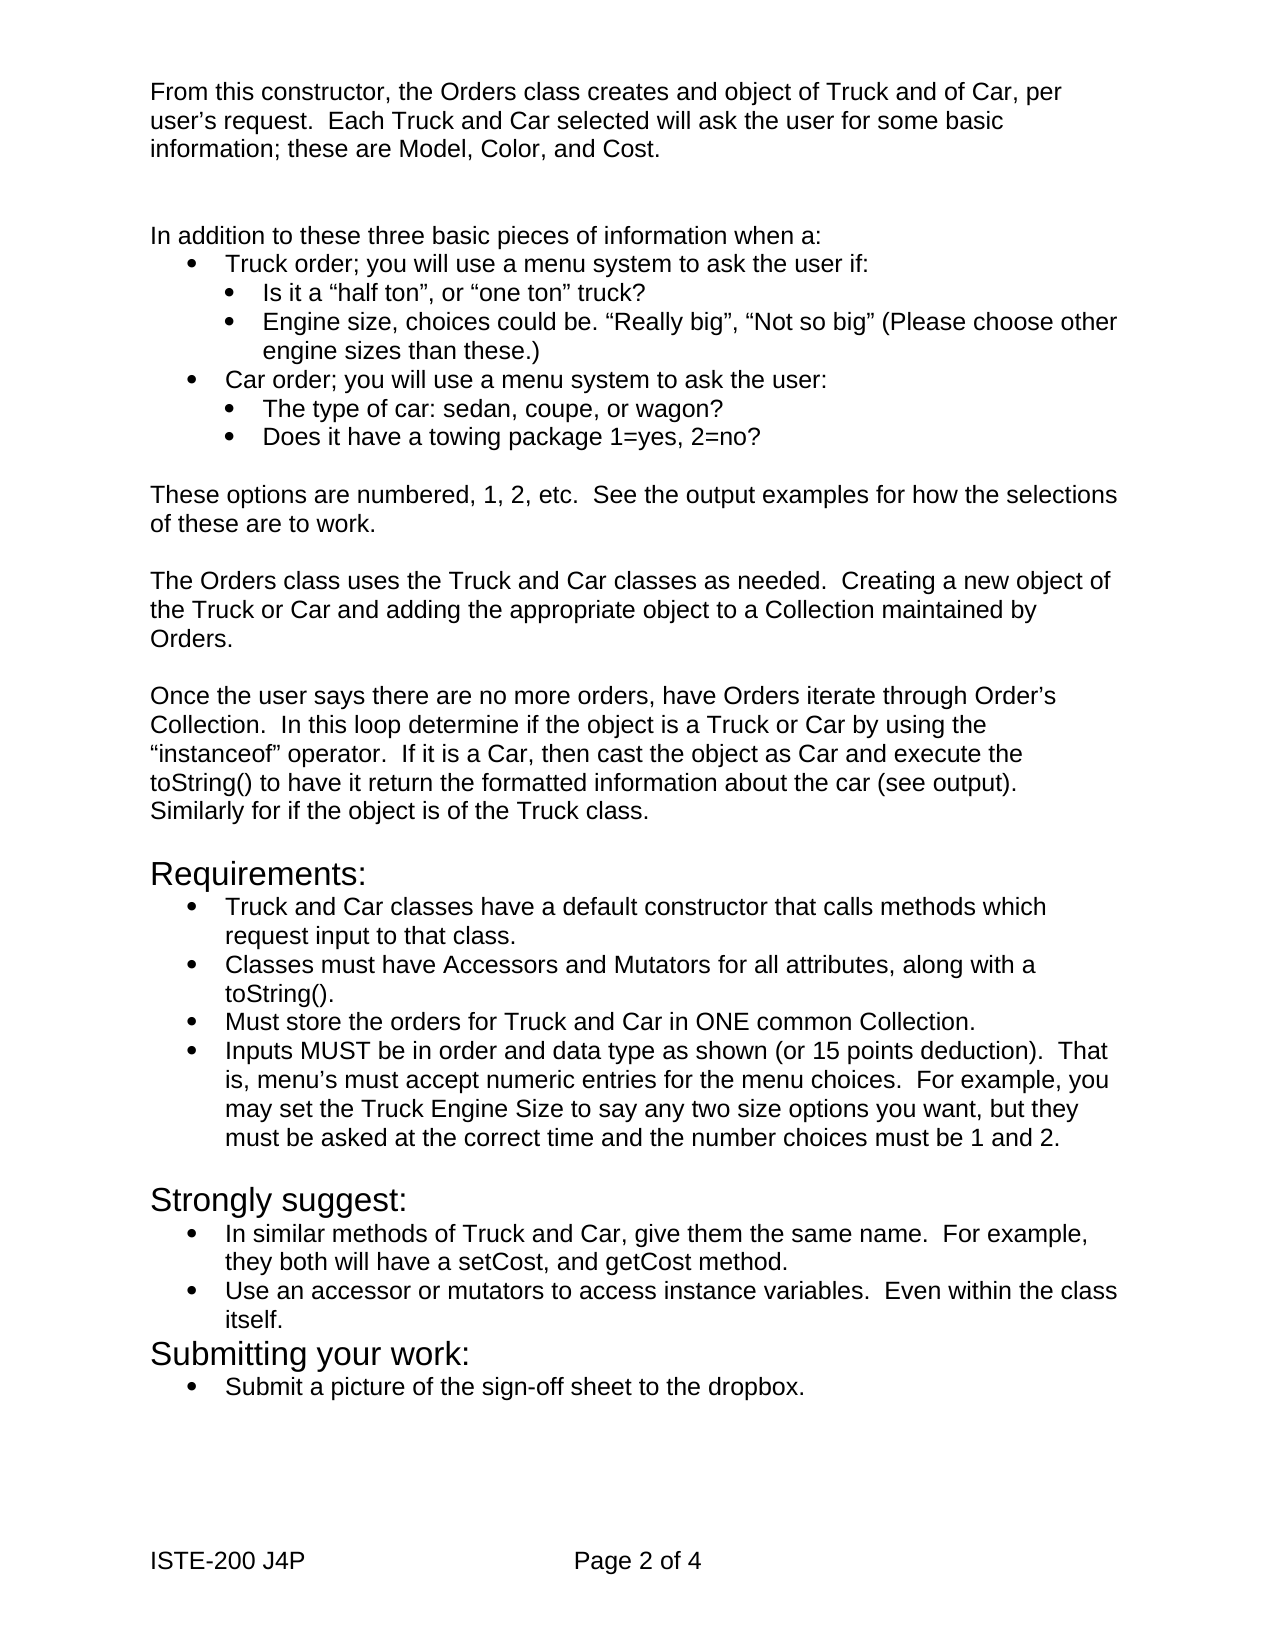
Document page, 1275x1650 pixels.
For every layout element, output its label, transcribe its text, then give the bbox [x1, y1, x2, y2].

subtitle Requirements: [150, 854, 1125, 892]
subtitle Submitting your work: [150, 1334, 1125, 1372]
list The type of car: sedan, coupe, or wagon? [225, 393, 1125, 422]
text Once the user says there are no more orders, have Orders iterate through Order’s Collection. In this loop determine if the object is a Truck or Car by using the “instanceof” operator. If it is a Car, then cast the object as Car and execute the toString() to have it return the formatted information about the car (see output). Similarly for if the object is of the Truck class. [150, 681, 1125, 825]
list Is it a “half ton”, or “one ton” truck? [225, 278, 1125, 307]
text In addition to these three basic pieces of information when a: [150, 221, 1125, 249]
list Use an accessor or mutators to access instance variables. Even within the class itself. [187, 1276, 1125, 1334]
text These options are numbered, 1, 2, etc. See the output examples for how the selections of these are to work. [150, 480, 1125, 537]
list Does it have a towing package 1=yes, 2=no? [225, 422, 1125, 451]
list Submit a picture of the sign-off sheet to the dropbox. [187, 1372, 1125, 1401]
list Engine size, choices could be. “Really big”, “Not so big” (Please choose other engine sizes than these.) [225, 307, 1125, 365]
list Truck and Car classes have a default constructor that calls methods which request input to that class. [187, 892, 1125, 950]
text From this constructor, the Orders class creates and object of Truck and of Car, per user’s request. Each Truck and Car selected will ask the user for some basic information; these are Model, Color, and Cost. [150, 77, 1125, 163]
list Truck order; you will use a menu system to ask the user if: [187, 249, 1125, 278]
list Car order; you will use a menu system to ask the user: [187, 365, 1125, 393]
list Must store the orders for Truck and Car in ONE common Collection. [187, 1007, 1125, 1036]
list In similar methods of Truck and Car, give them the same name. For example, they both will have a setCost, and getCost method. [187, 1218, 1125, 1276]
subtitle Strongly suggest: [150, 1180, 1125, 1218]
list Classes must have Accessors and Mutators for all attributes, along with a toString(). [187, 950, 1125, 1007]
text The Orders class uses the Truck and Car classes as needed. Creating a new object of the Truck or Car and adding the appropriate object to a Collection maintained by Orders. [150, 566, 1125, 652]
list Inputs MUST be in order and data type as shown (or 15 points deduction). That is, menu’s must accept numeric entries for the menu choices. For example, you may set the Truck Engine Size to say any two size options you want, but they must be asked at the correct time and the number choices must be 1 and 2. [187, 1036, 1125, 1151]
